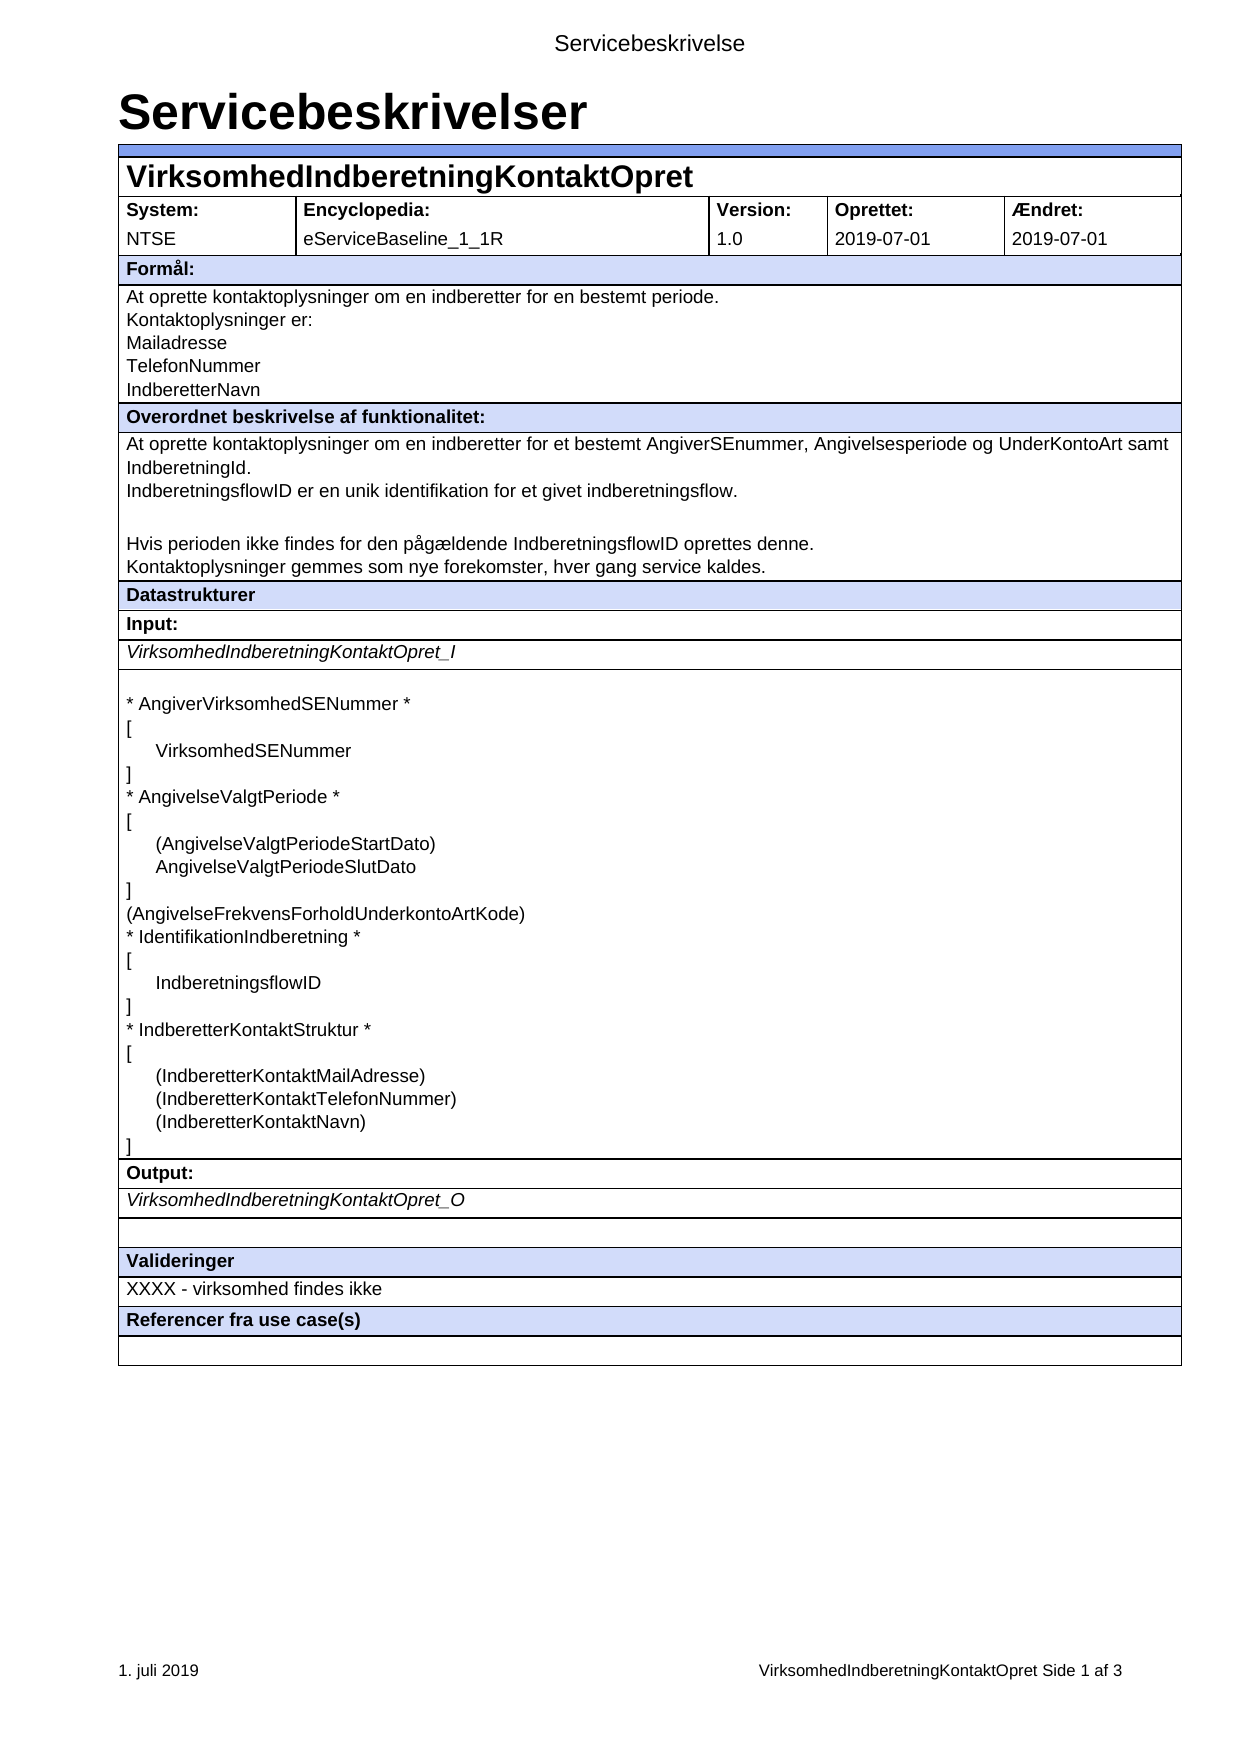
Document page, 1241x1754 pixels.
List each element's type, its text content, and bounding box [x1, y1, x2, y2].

table_cell [119, 1337, 1181, 1364]
table_cell Input: [119, 611, 1181, 639]
table_cell * AngiverVirksomhedSENummer * [ VirksomhedSENummer ] * AngivelseValgtPeriode * [ (AngivelseValgtPeriodeStartDato) AngivelseValgtPeriodeSlutDato ] (AngivelseFrekvensForholdUnderkontoArtKode) * IdentifikationIndberetning * [ IndberetningsflowID ] * IndberetterKontaktStruktur * [ (IndberetterKontaktMailAdresse) (IndberetterKontaktTelefonNummer) (IndberetterKontaktNavn) ] [119, 670, 1181, 1158]
table_cell Valideringer [119, 1248, 1181, 1276]
table_cell [119, 1219, 1181, 1247]
table_cell VirksomhedIndberetningKontaktOpret_O [119, 1189, 1181, 1217]
table_cell 1.0 [710, 225, 827, 254]
table_cell VirksomhedIndberetningKontaktOpret_I [119, 641, 1181, 668]
table_cell 2019-07-01 [828, 225, 1004, 254]
text Servicebeskrivelser [118, 82, 1181, 140]
table_cell Referencer fra use case(s) [119, 1307, 1181, 1335]
table_cell System: [119, 197, 295, 225]
table_cell Formål: [119, 256, 1181, 284]
table_cell Version: [710, 197, 827, 225]
table_cell Datastrukturer [119, 582, 1181, 609]
table_cell At oprette kontaktoplysninger om en indberetter for et bestemt AngiverSEnummer, Angivelsesperiode og UnderKontoArt samt IndberetningId. IndberetningsflowID er en unik identifikation for et givet indberetningsflow. Hvis perioden ikke findes for den pågældende IndberetningsflowID oprettes denne. Kontaktoplysninger gemmes som nye forekomster, hver gang service kaldes. [119, 433, 1181, 580]
table_cell eServiceBaseline_1_1R [297, 225, 708, 254]
table_cell Output: [119, 1160, 1181, 1188]
table_cell Overordnet beskrivelse af funktionalitet: [119, 404, 1181, 432]
table_cell VirksomhedIndberetningKontaktOpret [119, 158, 1181, 196]
table_cell Encyclopedia: [297, 197, 708, 225]
table_cell 2019-07-01 [1005, 225, 1181, 254]
table_cell NTSE [119, 225, 295, 254]
table_cell Ændret: [1005, 197, 1181, 225]
table_cell At oprette kontaktoplysninger om en indberetter for en bestemt periode. Kontaktoplysninger er: Mailadresse TelefonNummer IndberetterNavn [119, 286, 1181, 402]
table_cell Oprettet: [828, 197, 1004, 225]
table_cell XXXX - virksomhed findes ikke [119, 1278, 1181, 1306]
table_header [119, 145, 1181, 156]
